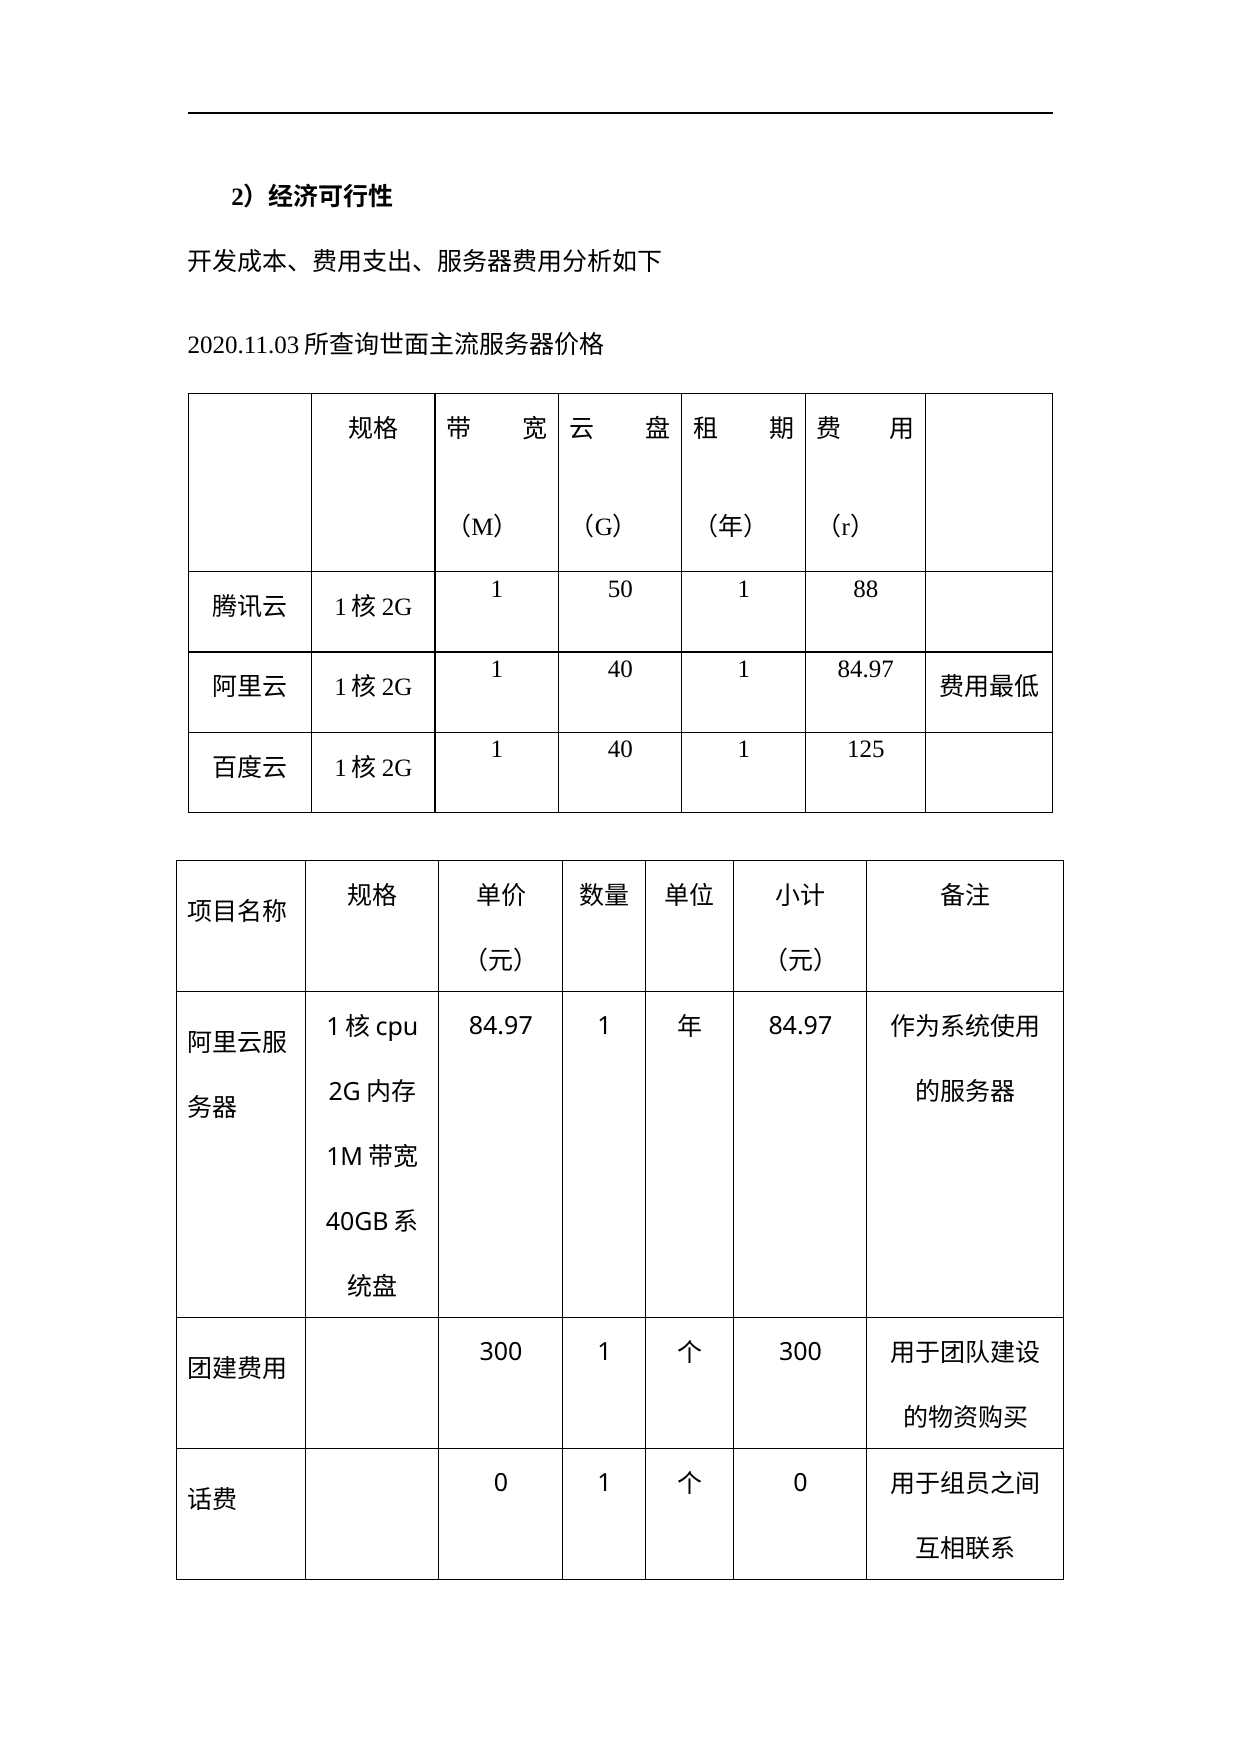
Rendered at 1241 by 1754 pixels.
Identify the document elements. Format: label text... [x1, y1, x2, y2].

table_cell 1核2G [312, 653, 434, 732]
table_cell 50 [559, 572, 681, 651]
table_cell 1核cpu 2G内存 1M带宽 40GB系统盘 [306, 992, 438, 1317]
table_cell 1核2G [312, 572, 434, 651]
table_cell 1 [436, 653, 558, 732]
table_cell 40 [559, 733, 681, 812]
table_header 规格 [306, 861, 438, 991]
table_cell 0 [439, 1449, 562, 1579]
table_cell 用于团队建设的物资购买 [867, 1318, 1063, 1448]
table_cell 1 [682, 733, 805, 812]
table_cell 84.97 [806, 653, 925, 732]
table_header 费用（r） [806, 394, 925, 571]
table_cell [306, 1318, 438, 1448]
table_cell 1 [436, 733, 558, 812]
table_cell 40 [559, 653, 681, 732]
table_cell 1 [682, 653, 805, 732]
list 经济可行性 [187, 162, 1053, 227]
table_cell 300 [439, 1318, 562, 1448]
table_cell 125 [806, 733, 925, 812]
table_cell 阿里云服务器 [177, 992, 305, 1317]
table_cell 84.97 [734, 992, 866, 1317]
table_cell 百度云 [189, 733, 311, 812]
table_cell 0 [734, 1449, 866, 1579]
table_cell 个 [646, 1449, 733, 1579]
table_cell 腾讯云 [189, 572, 311, 651]
table_cell 年 [646, 992, 733, 1317]
table_cell 作为系统使用的服务器 [867, 992, 1063, 1317]
table_header 单位 [646, 861, 733, 991]
table_cell 1 [563, 1318, 645, 1448]
table_header [926, 394, 1052, 571]
table_cell [926, 572, 1052, 651]
table_cell 个 [646, 1318, 733, 1448]
table_cell 1核2G [312, 733, 434, 812]
table_header [189, 394, 311, 571]
table_header 云盘（G） [559, 394, 681, 571]
table_cell 团建费用 [177, 1318, 305, 1448]
table_cell 用于组员之间互相联系 [867, 1449, 1063, 1579]
table_header 带宽（M） [436, 394, 558, 571]
table_cell 费用最低 [926, 653, 1052, 732]
table_cell 300 [734, 1318, 866, 1448]
table_header 备注 [867, 861, 1063, 991]
table_header 规格 [312, 394, 434, 571]
table_header 数量 [563, 861, 645, 991]
table_cell [926, 733, 1052, 812]
table_cell [306, 1449, 438, 1579]
table_cell 1 [436, 572, 558, 651]
table_cell 1 [563, 992, 645, 1317]
table_header 单价（元） [439, 861, 562, 991]
table_header 小计（元） [734, 861, 866, 991]
table_cell 话费 [177, 1449, 305, 1579]
table_cell 1 [563, 1449, 645, 1579]
text 2020.11.03所查询世面主流服务器价格 [187, 310, 1053, 375]
table_cell 84.97 [439, 992, 562, 1317]
table_header 项目名称 [177, 861, 305, 991]
table_cell 阿里云 [189, 653, 311, 732]
table_cell 1 [682, 572, 805, 651]
table_cell 88 [806, 572, 925, 651]
text 开发成本、费用支出、服务器费用分析如下 [187, 227, 1053, 292]
table_header 租期（年） [682, 394, 805, 571]
